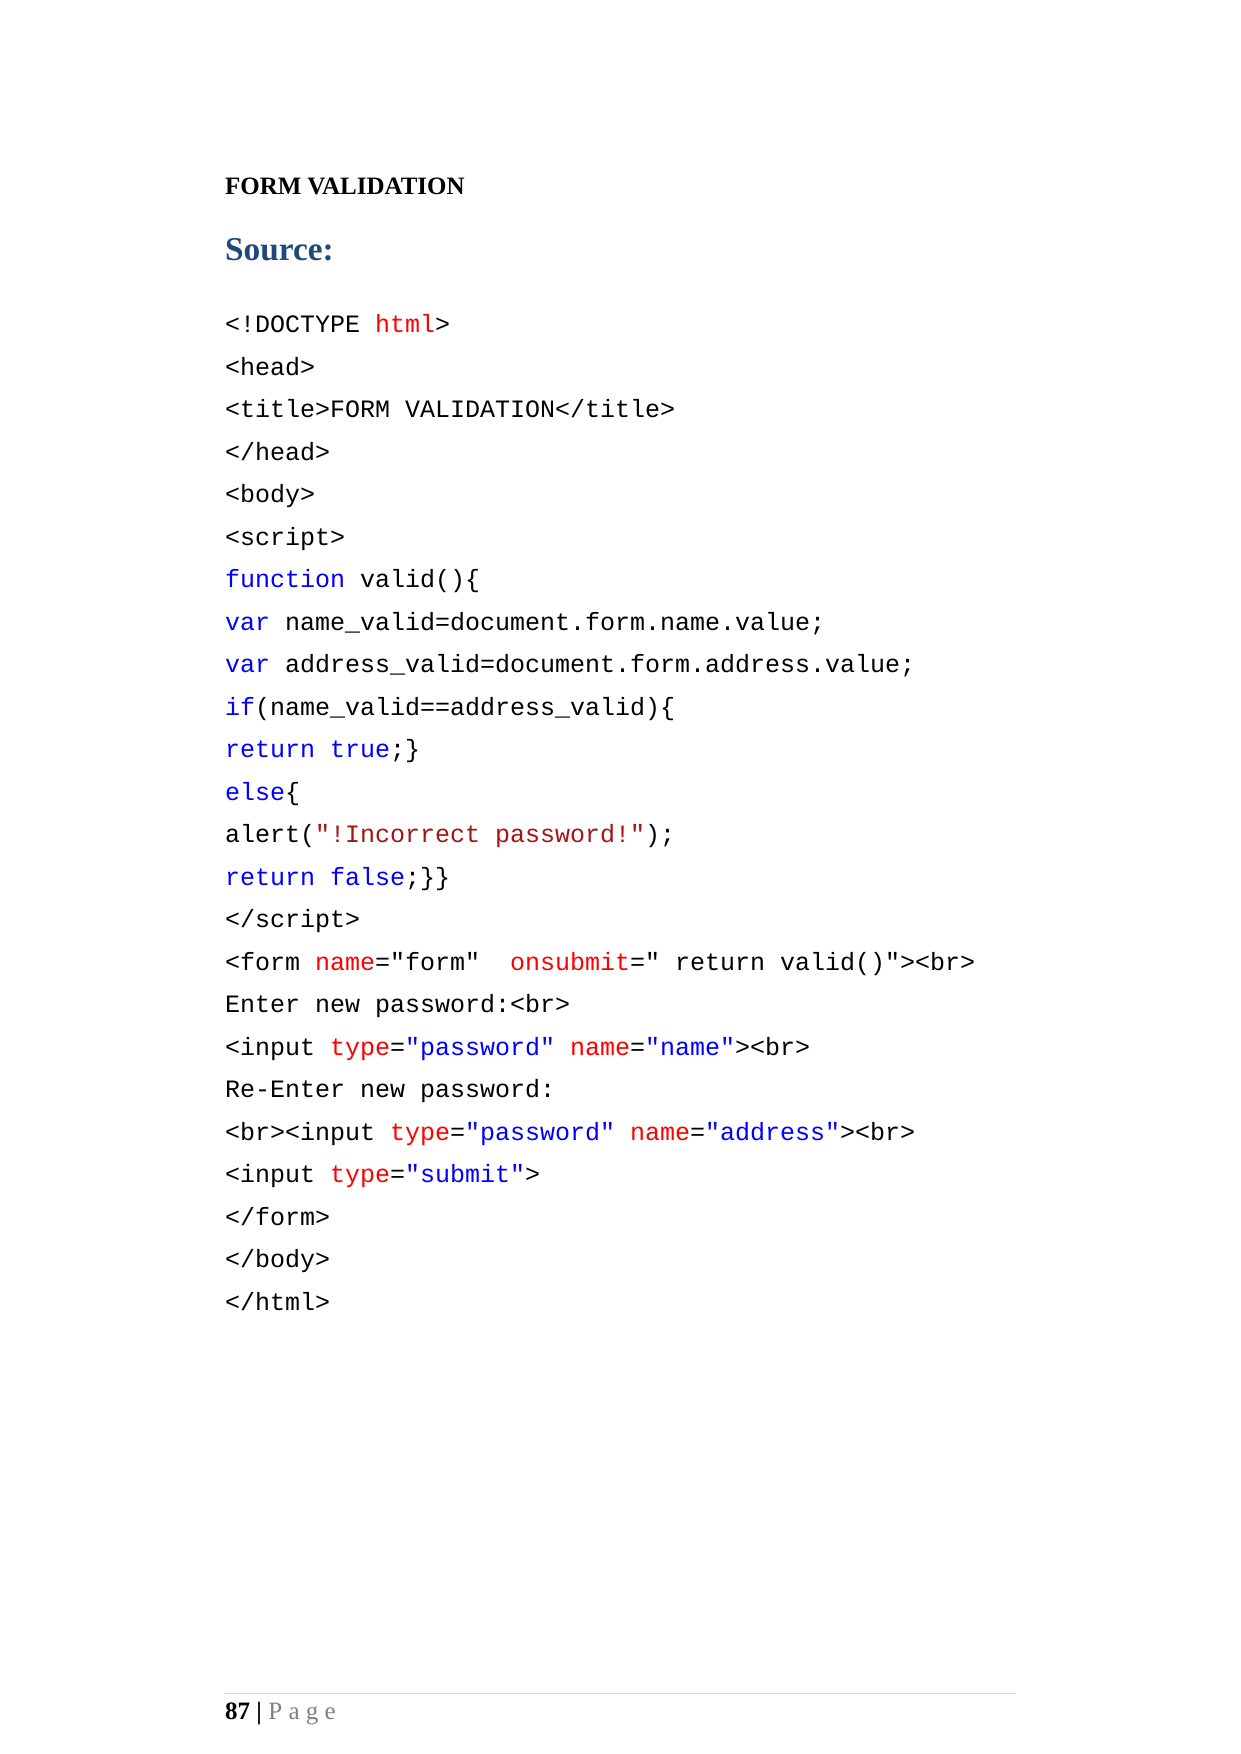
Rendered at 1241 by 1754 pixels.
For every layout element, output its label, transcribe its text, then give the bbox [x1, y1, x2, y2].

text function valid(){ [225, 567, 1015, 595]
text </form> [225, 1204, 1015, 1233]
subtitle Source: [225, 229, 1015, 267]
text return false;}} [225, 864, 1015, 893]
text </script> [225, 907, 1015, 935]
text <input type="submit"> [225, 1162, 1015, 1190]
text return true;} [225, 737, 1015, 765]
text Re-Enter new password: [225, 1077, 1015, 1105]
text <br><input type="password" name="address"><br> [225, 1119, 1015, 1148]
text <input type="password" name="name"><br> [225, 1034, 1015, 1063]
text alert("!Incorrect password!"); [225, 822, 1015, 850]
text if(name_valid==address_valid){ [225, 694, 1015, 723]
text </head> [225, 439, 1015, 468]
text var address_valid=document.form.address.value; [225, 652, 1015, 680]
text <!DOCTYPE html> [225, 312, 1015, 340]
text else{ [225, 779, 1015, 808]
text <head> [225, 354, 1015, 383]
text <script> [225, 524, 1015, 553]
text <body> [225, 482, 1015, 510]
text </body> [225, 1247, 1015, 1275]
subtitle FORM VALIDATION [225, 171, 1015, 199]
text <title>FORM VALIDATION</title> [225, 397, 1015, 425]
text <form name="form" onsubmit=" return valid()"><br> [225, 949, 1015, 978]
text var name_valid=document.form.name.value; [225, 609, 1015, 638]
text Enter new password:<br> [225, 992, 1015, 1020]
text </html> [225, 1289, 1015, 1318]
